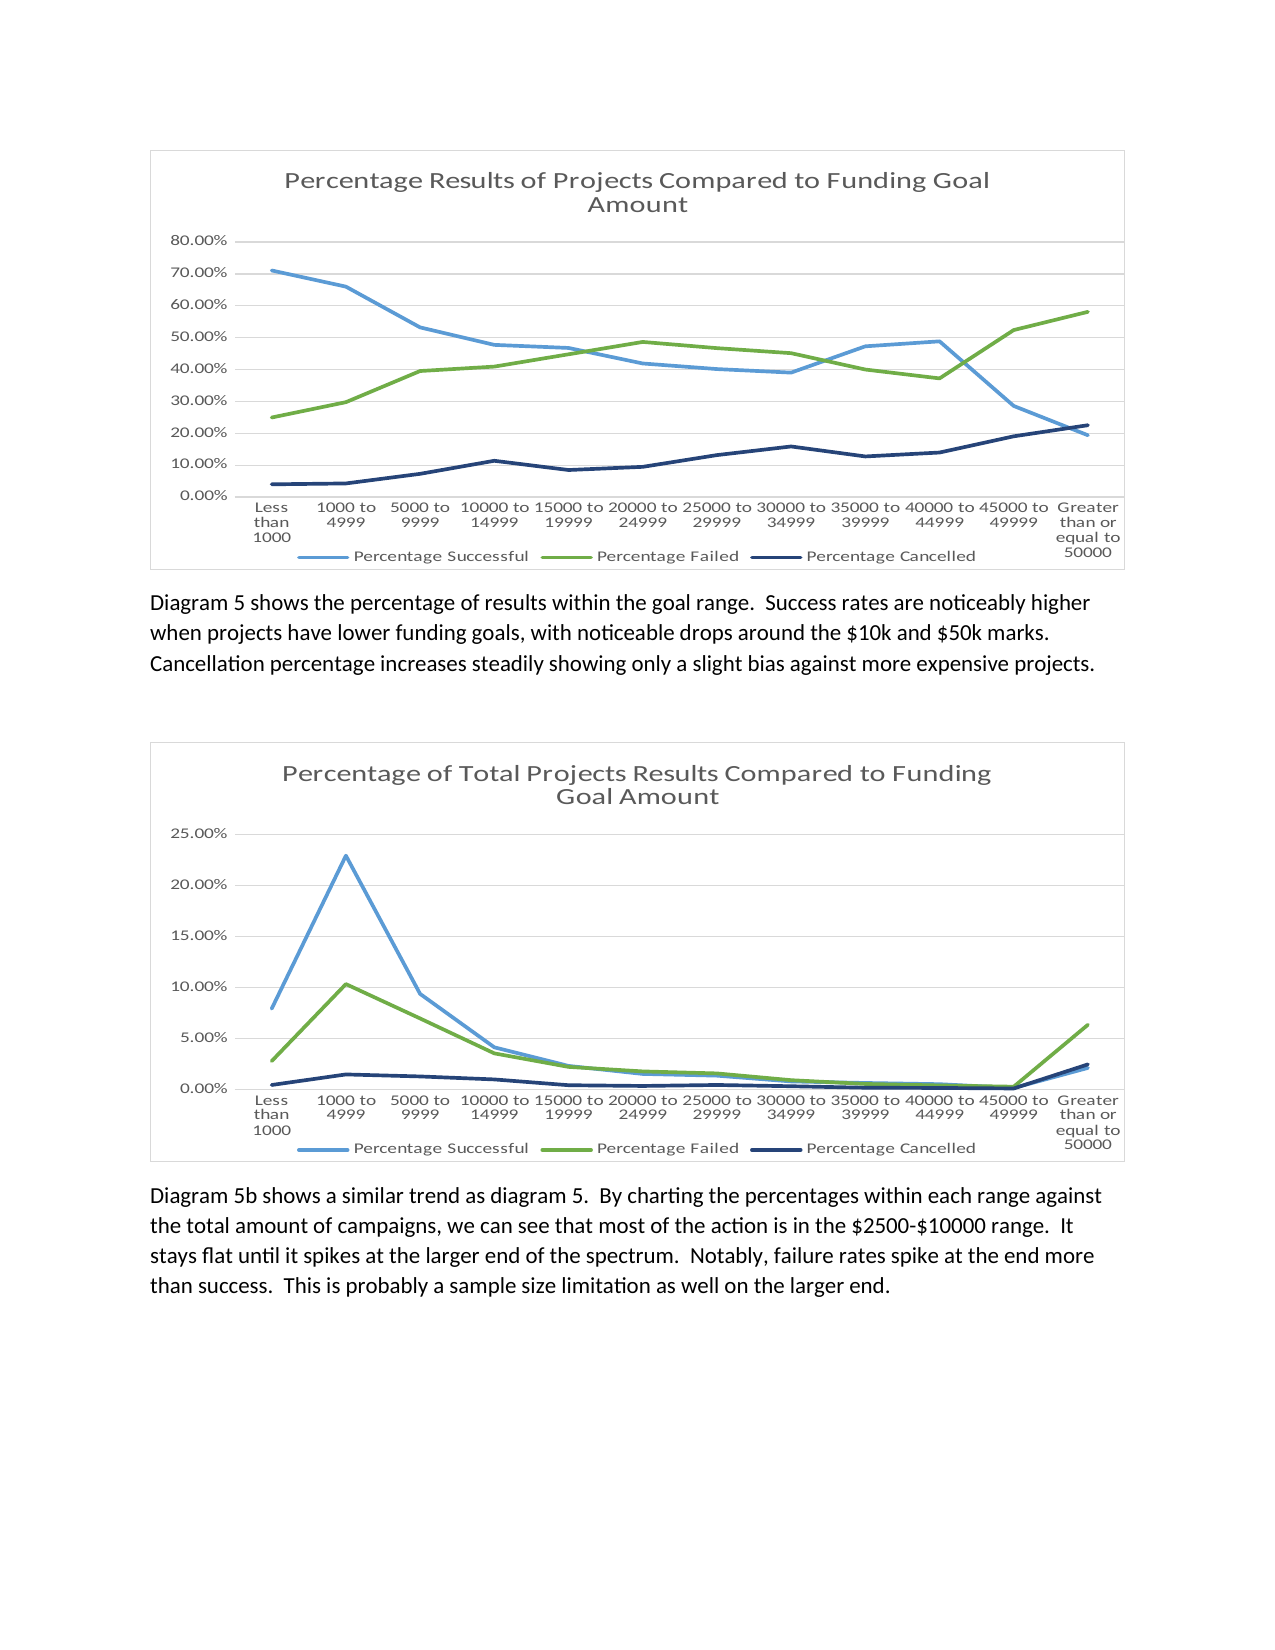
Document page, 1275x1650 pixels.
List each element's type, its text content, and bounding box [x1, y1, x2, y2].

text Diagram 5b shows a similar trend as diagram 5. By charting the percentages within each range against the total amount of campaigns, we can see that most of the action is in the $2500-$10000 range. It stays flat until it spikes at the larger end of the spectrum. Notably, failure rates spike at the end more than success. This is probably a sample size limitation as well on the larger end. [150, 1181, 1125, 1299]
text Diagram 5 shows the percentage of results within the goal range. Success rates are noticeably higher when projects have lower funding goals, with noticeable drops around the $10k and $50k marks. Cancellation percentage increases steadily showing only a slight bias against more expensive projects. [150, 588, 1125, 677]
